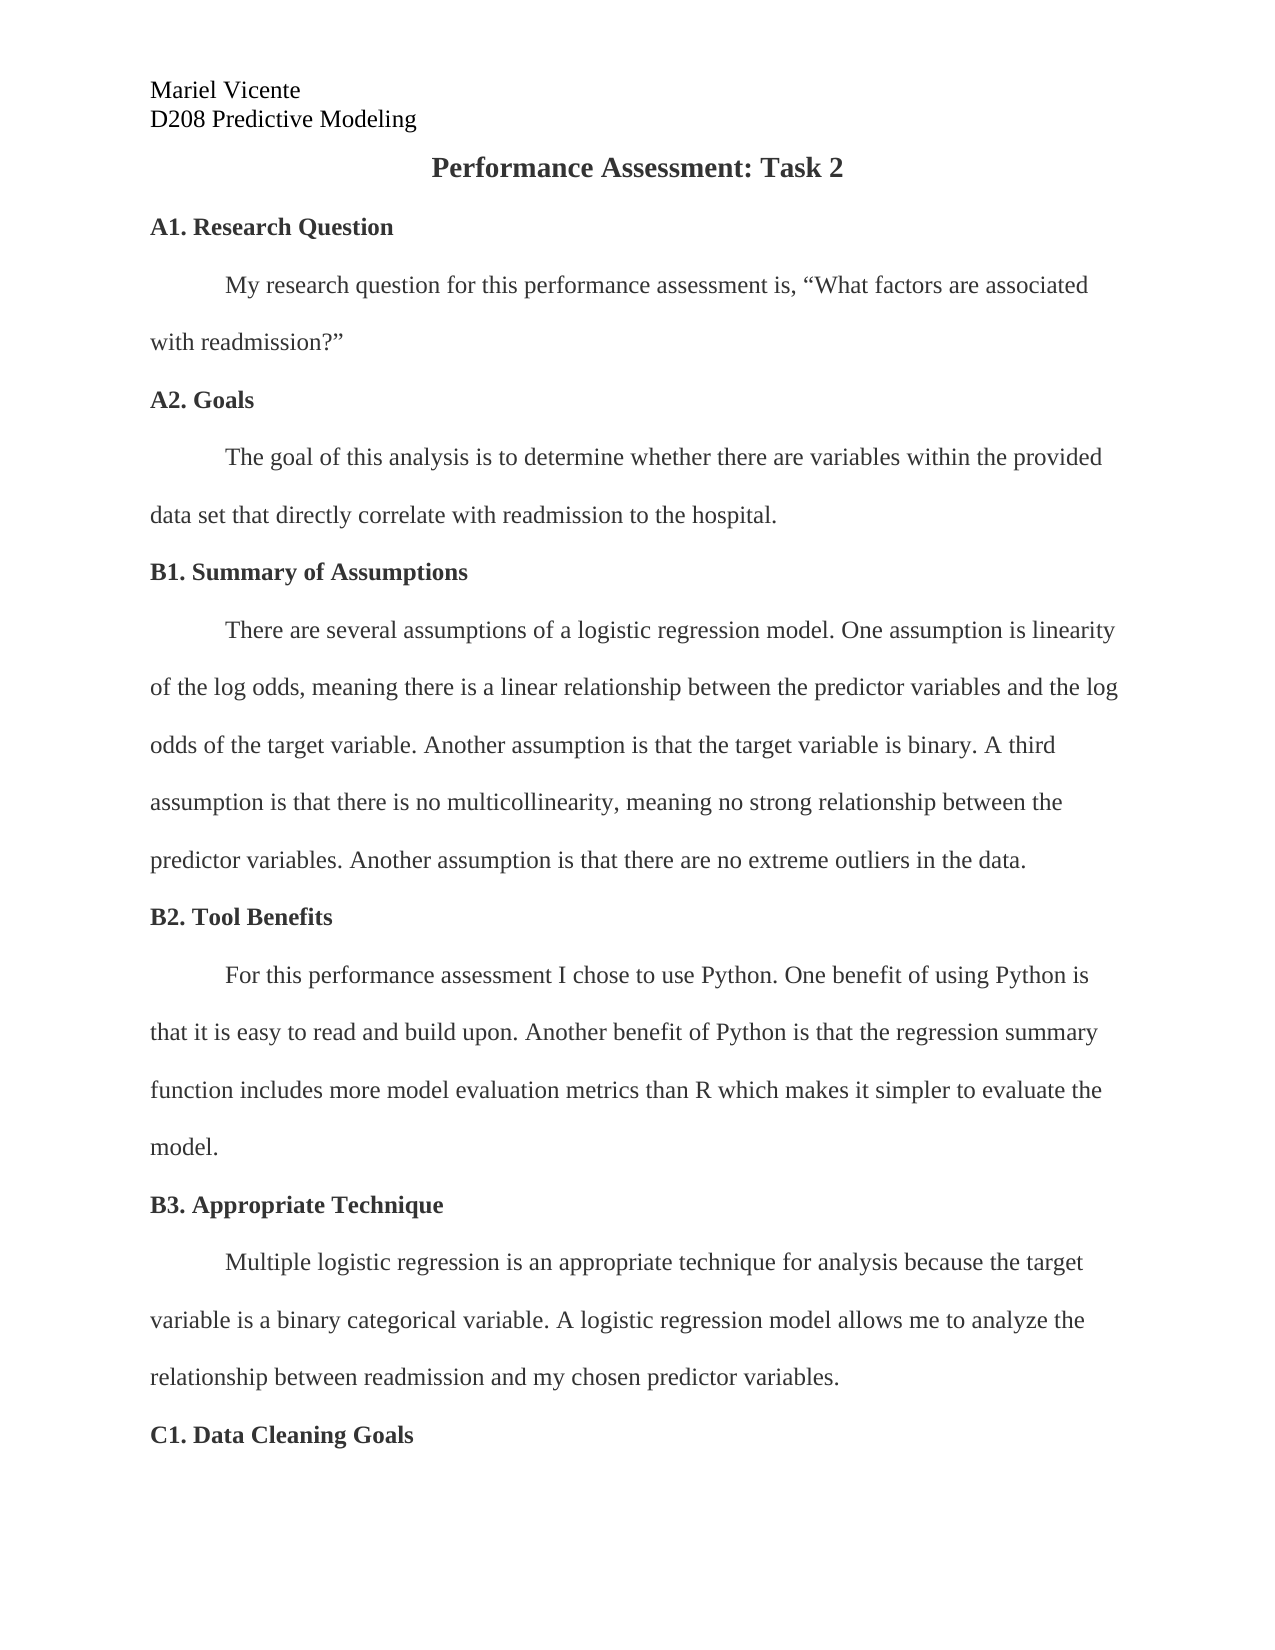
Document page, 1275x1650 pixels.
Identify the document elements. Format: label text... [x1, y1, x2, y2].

text A2. Goals [150, 385, 1125, 413]
text The goal of this analysis is to determine whether there are variables within the provided data set that directly correlate with readmission to the hospital. [150, 442, 1125, 528]
text B1. Summary of Assumptions [150, 557, 1125, 586]
text B3. Appropriate Technique [150, 1190, 1125, 1218]
text There are several assumptions of a logistic regression model. One assumption is linearity of the log odds, meaning there is a linear relationship between the predictor variables and the log odds of the target variable. Another assumption is that the target variable is binary. A third assumption is that there is no multicollinearity, meaning no strong relationship between the predictor variables. Another assumption is that there are no extreme outliers in the data. [150, 615, 1125, 873]
text C1. Data Cleaning Goals [150, 1420, 1125, 1448]
text Performance Assessment: Task 2 [150, 150, 1125, 183]
text B2. Tool Benefits [150, 902, 1125, 931]
text My research question for this performance assessment is, “What factors are associated with readmission?” [150, 270, 1125, 356]
text A1. Research Question [150, 212, 1125, 241]
text Multiple logistic regression is an appropriate technique for analysis because the target variable is a binary categorical variable. A logistic regression model allows me to analyze the relationship between readmission and my chosen predictor variables. [150, 1247, 1125, 1391]
text For this performance assessment I chose to use Python. One benefit of using Python is that it is easy to read and build upon. Another benefit of Python is that the regression summary function includes more model evaluation metrics than R which makes it simpler to evaluate the model. [150, 960, 1125, 1161]
